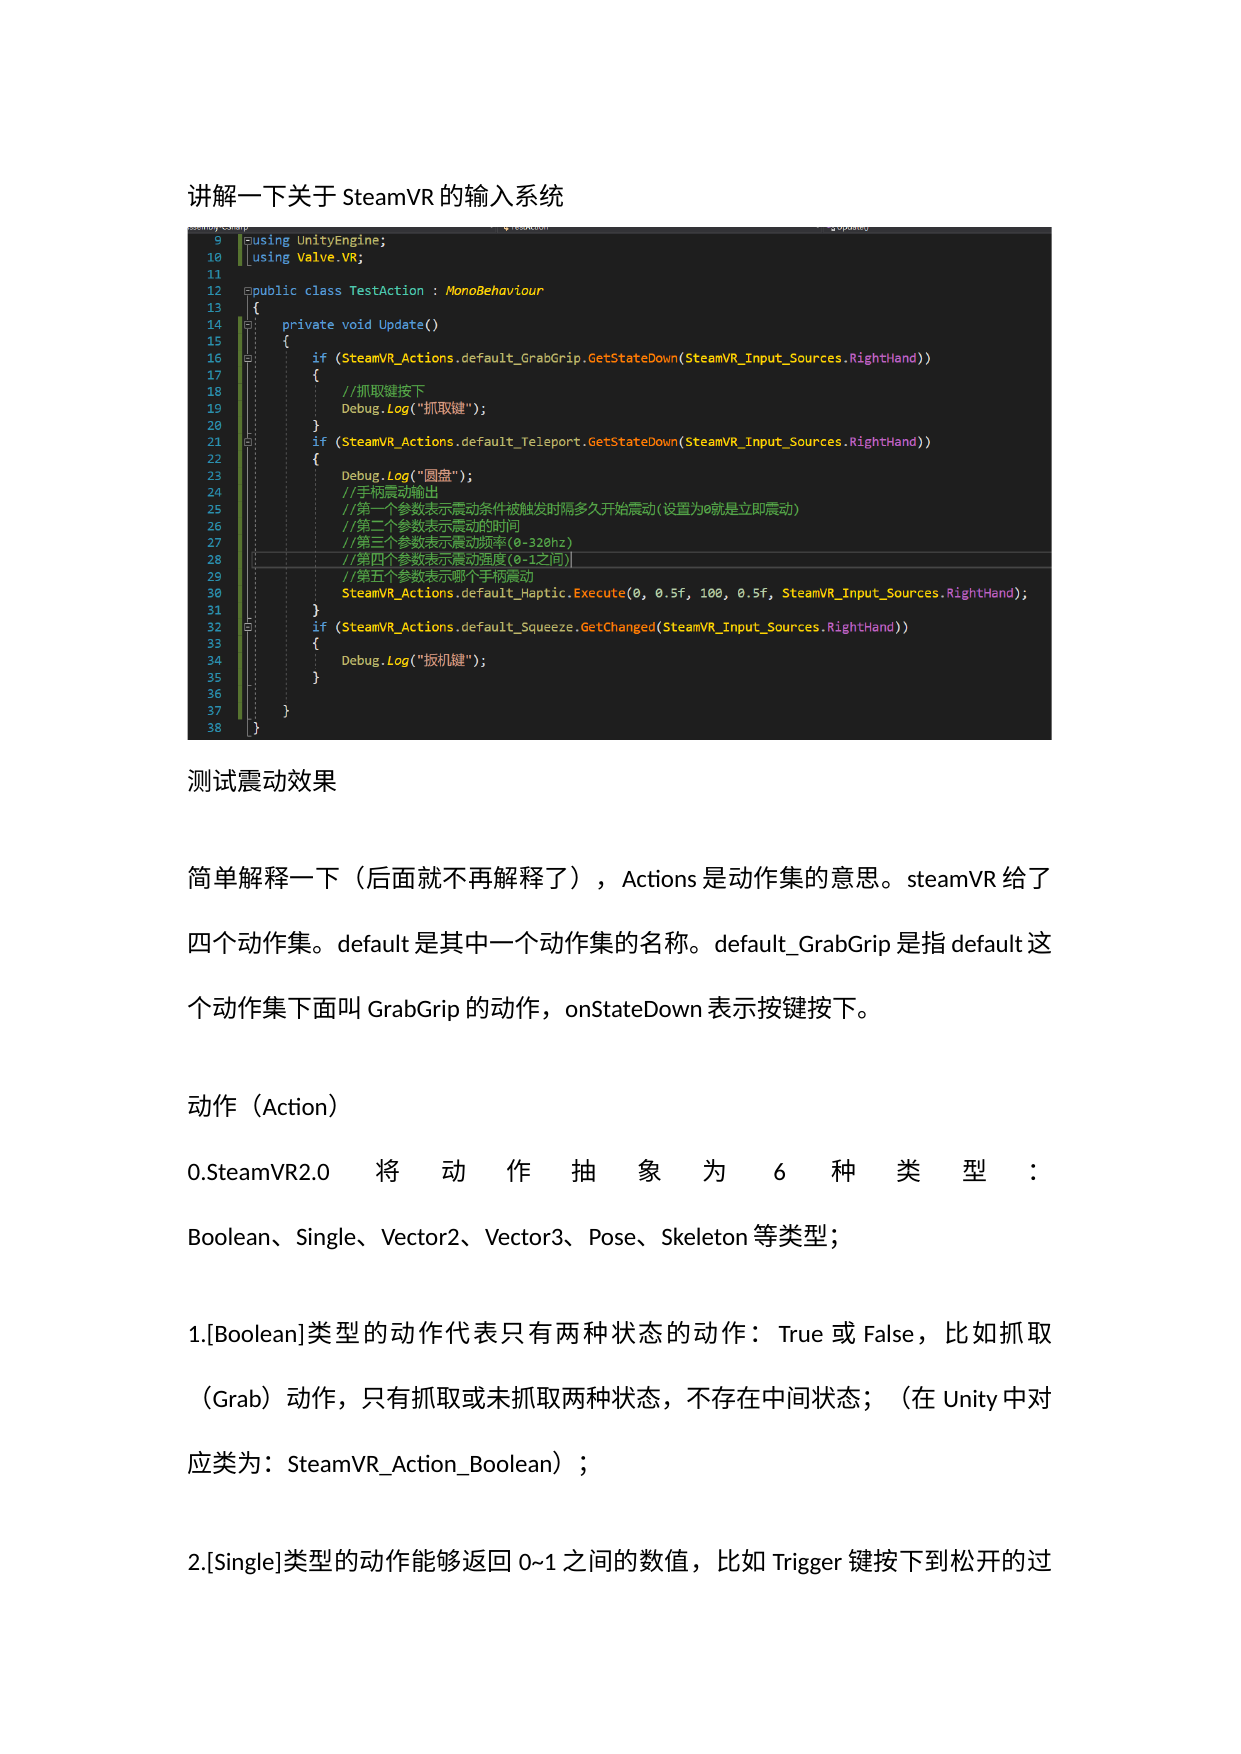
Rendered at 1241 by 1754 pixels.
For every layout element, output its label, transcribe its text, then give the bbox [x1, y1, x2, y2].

text 动作（Action） [187, 1072, 1053, 1137]
text 讲解一下关于SteamVR的输入系统 [187, 162, 1053, 227]
text 简单解释一下（后面就不再解释了），Actions是动作集的意思。steamVR给了四个动作集。default是其中一个动作集的名称。default_GrabGrip是指default这个动作集下面叫GrabGrip的动作，onStateDown表示按键按下。 [187, 844, 1053, 1039]
text 测试震动效果 [187, 747, 1053, 812]
picture [187, 227, 1052, 740]
text 0.SteamVR2.0将动作抽象为6种类型：Boolean、Single、Vector2、Vector3、Pose、Skeleton等类型； [187, 1137, 1053, 1267]
text 1.[Boolean]类型的动作代表只有两种状态的动作：True或False，比如抓取（Grab）动作，只有抓取或未抓取两种状态，不存在中间状态；（在Unity中对应类为：SteamVR_Action_Boolean）； [187, 1299, 1053, 1494]
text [187, 1527, 1053, 1592]
